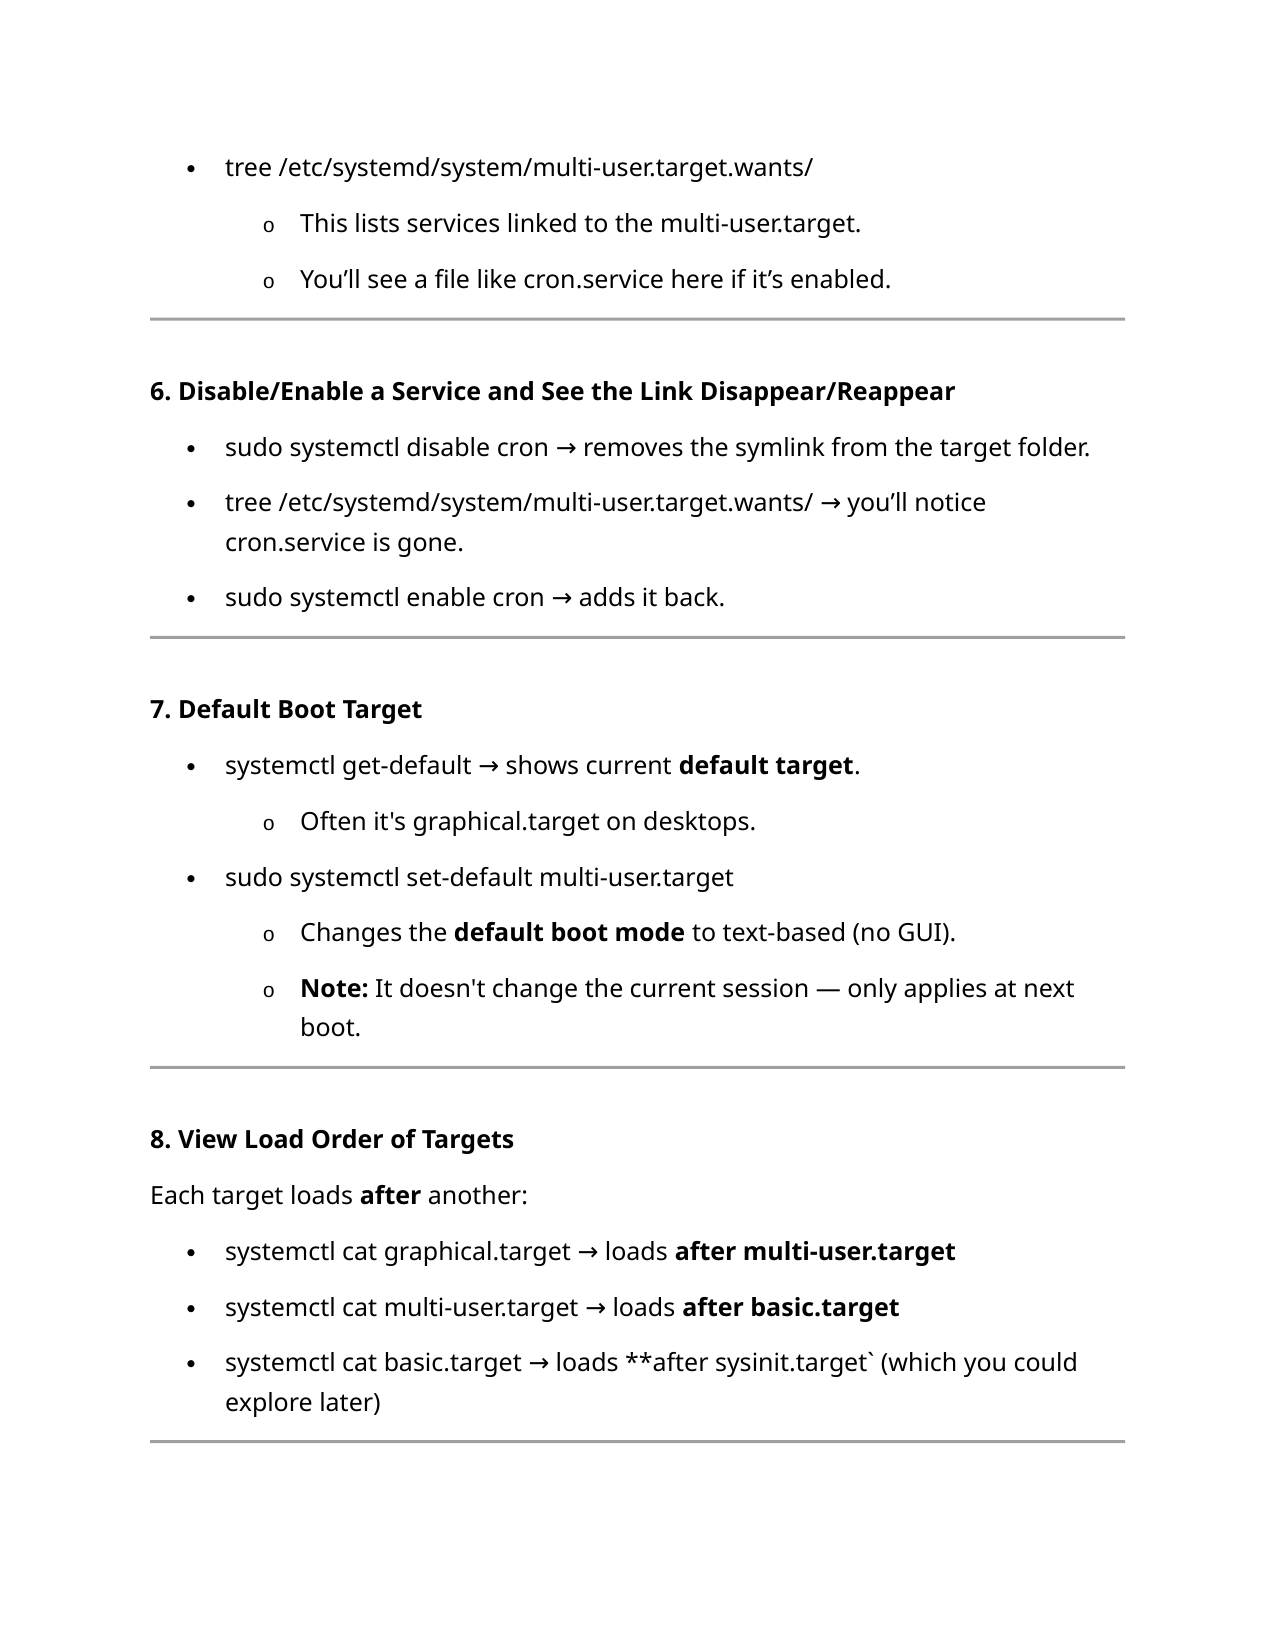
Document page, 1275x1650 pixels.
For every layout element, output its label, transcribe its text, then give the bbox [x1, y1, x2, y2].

list tree /etc/systemd/system/multi-user.target.wants/ [187, 150, 1125, 184]
list systemctl cat multi-user.target → loads after basic.target [187, 1289, 1125, 1323]
text Each target loads after another: [150, 1177, 1125, 1212]
text 7. Default Boot Target [150, 692, 1125, 726]
list This lists services linked to the multi-user.target. [262, 206, 1125, 240]
list You’ll see a file like cron.service here if it’s enabled. [262, 262, 1125, 296]
list systemctl cat graphical.target → loads after multi-user.target [187, 1233, 1125, 1267]
list Note: It doesn't change the current session — only applies at next boot. [262, 971, 1125, 1044]
list sudo systemctl disable cron → removes the symlink from the target folder. [187, 429, 1125, 463]
text 8. View Load Order of Targets [150, 1122, 1125, 1156]
list systemctl get-default → shows current default target. [187, 747, 1125, 782]
list Often it's graphical.target on desktops. [262, 803, 1125, 837]
list Changes the default boot mode to text-based (no GUI). [262, 915, 1125, 949]
list sudo systemctl enable cron → adds it back. [187, 580, 1125, 614]
list systemctl cat basic.target → loads **after sysinit.target` (which you could explore later) [187, 1345, 1125, 1418]
text 6. Disable/Enable a Service and See the Link Disappear/Reappear [150, 373, 1125, 407]
list tree /etc/systemd/system/multi-user.target.wants/ → you’ll notice cron.service is gone. [187, 485, 1125, 558]
list sudo systemctl set-default multi-user.target [187, 859, 1125, 893]
